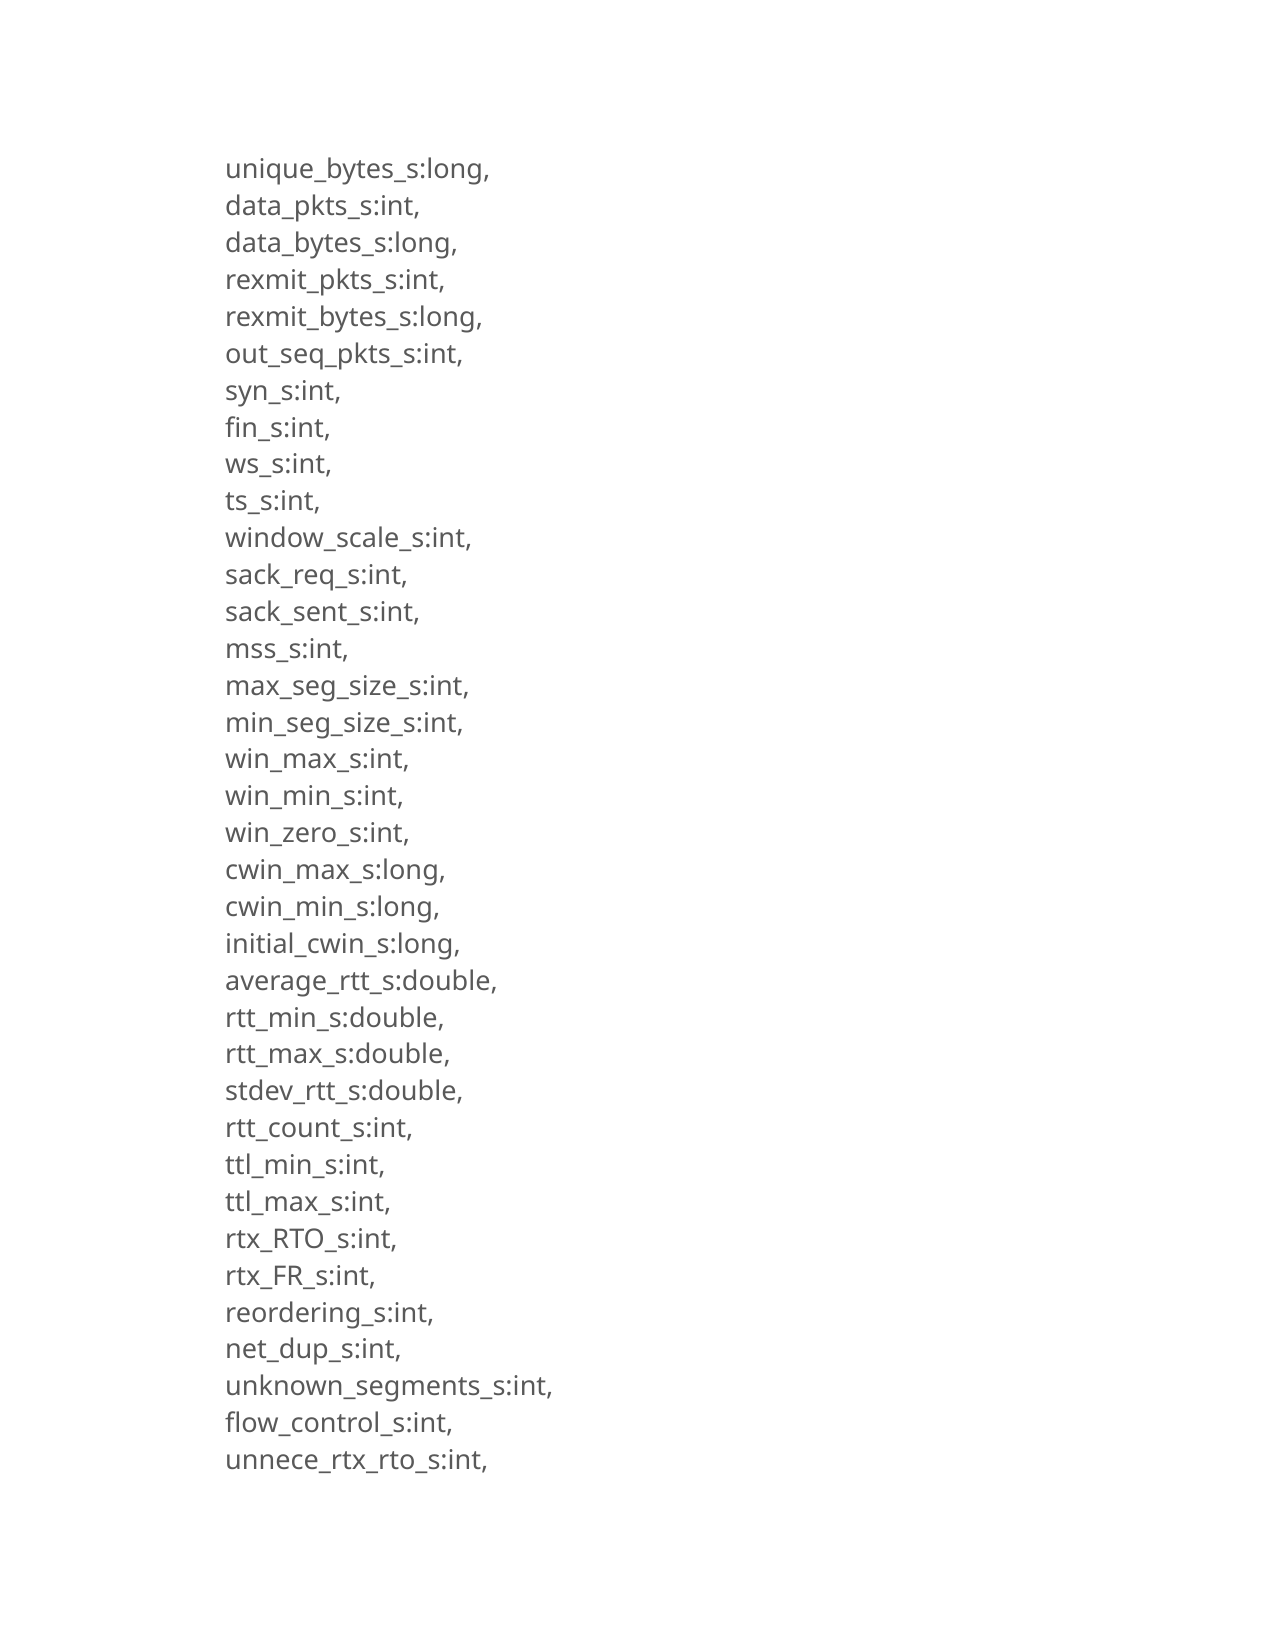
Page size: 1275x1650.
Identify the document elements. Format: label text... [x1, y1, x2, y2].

text rtt_max_s:double, [225, 1035, 1125, 1072]
text sack_sent_s:int, [225, 592, 1125, 629]
text rexmit_bytes_s:long, [225, 297, 1125, 334]
text ws_s:int, [225, 445, 1125, 482]
text min_seg_size_s:int, [225, 703, 1125, 740]
text net_dup_s:int, [225, 1330, 1125, 1367]
text rexmit_pkts_s:int, [225, 261, 1125, 297]
text reordering_s:int, [225, 1293, 1125, 1330]
text win_min_s:int, [225, 777, 1125, 814]
text initial_cwin_s:long, [225, 924, 1125, 961]
text syn_s:int, [225, 371, 1125, 408]
text data_pkts_s:int, [225, 187, 1125, 224]
text flow_control_s:int, [225, 1404, 1125, 1441]
text rtt_count_s:int, [225, 1109, 1125, 1146]
text cwin_max_s:long, [225, 851, 1125, 887]
text sack_req_s:int, [225, 556, 1125, 592]
text average_rtt_s:double, [225, 961, 1125, 998]
text win_max_s:int, [225, 740, 1125, 777]
text window_scale_s:int, [225, 519, 1125, 556]
text unique_bytes_s:long, [225, 150, 1125, 187]
text unnece_rtx_rto_s:int, [225, 1441, 1125, 1477]
text ttl_min_s:int, [225, 1146, 1125, 1182]
text rtx_FR_s:int, [225, 1256, 1125, 1293]
text rtt_min_s:double, [225, 998, 1125, 1035]
text cwin_min_s:long, [225, 887, 1125, 924]
text max_seg_size_s:int, [225, 666, 1125, 703]
text out_seq_pkts_s:int, [225, 334, 1125, 371]
text ts_s:int, [225, 482, 1125, 519]
text rtx_RTO_s:int, [225, 1219, 1125, 1256]
text stdev_rtt_s:double, [225, 1072, 1125, 1109]
text win_zero_s:int, [225, 814, 1125, 851]
text fin_s:int, [225, 408, 1125, 445]
text ttl_max_s:int, [225, 1182, 1125, 1219]
text unknown_segments_s:int, [225, 1367, 1125, 1404]
text data_bytes_s:long, [225, 224, 1125, 261]
text mss_s:int, [225, 629, 1125, 666]
